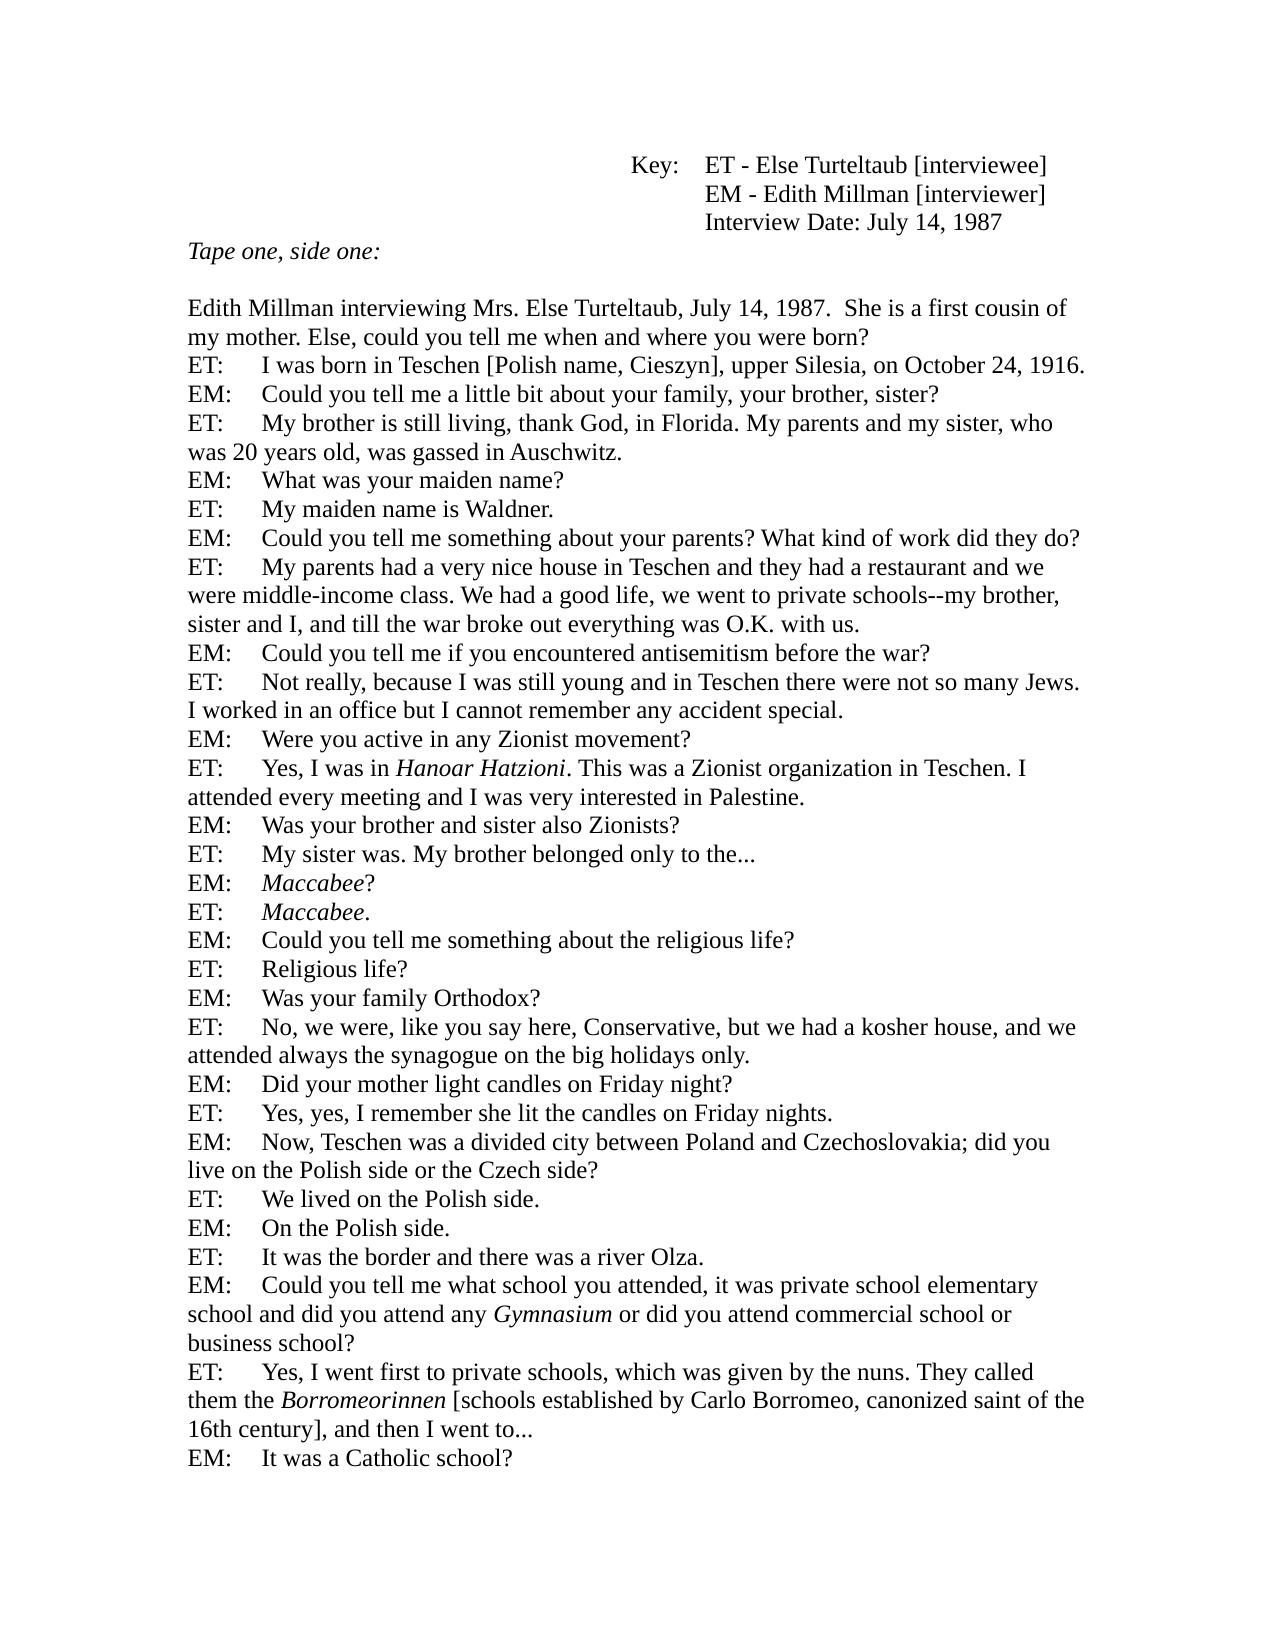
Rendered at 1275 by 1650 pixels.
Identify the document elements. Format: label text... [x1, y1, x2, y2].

text ET: Not really, because I was still young and in Teschen there were not so many Jews. I worked in an office but I cannot remember any accident special. [187, 696, 1087, 754]
text Tape one, side one: [187, 236, 1087, 265]
text EM: Now, Teschen was a divided city between Poland and Czechoslovakia; did you live on the Polish side or the Czech side? [187, 1156, 1087, 1214]
text Interview Date: July 14, 1987 [187, 207, 1087, 236]
text ET: I was born in Teschen [Polish name, Cieszyn], upper Silesia, on October 24, 1916. [187, 351, 1087, 409]
text EM: Could you tell me what school you attended, it was private school elementary school and did you attend any Gymnasium or did you attend commercial school or business school? [187, 1300, 1087, 1386]
text EM: Did your mother light candles on Friday night? [187, 1099, 1087, 1127]
text ET: No, we were, like you say here, Conservative, but we had a kosher house, and we attended always the synagogue on the big holidays only. [187, 1041, 1087, 1099]
text EM - Edith Millman [interviewer] [187, 179, 1087, 207]
text ET: It was the border and there was a river Olza. [187, 1271, 1087, 1300]
text ET: Yes, I went first to private schools, which was given by the nuns. They called them the Borromeorinnen [schools established by Carlo Borromeo, canonized saint of the 16th century], and then I went to... [187, 1386, 1087, 1472]
text ET: Yes, yes, I remember she lit the candles on Friday nights. [187, 1127, 1087, 1156]
text EM: Could you tell me something about the religious life? [187, 955, 1087, 984]
text Key: ET - Else Turteltaub [interviewee] [187, 150, 1087, 179]
text EM: Was your family Orthodox? [187, 1012, 1087, 1041]
text ET: My sister was. My brother belonged only to the... [187, 869, 1087, 897]
text Edith Millman interviewing Mrs. Else Turteltaub, July 14, 1987. She is a first cousin of my mother. Else, could you tell me when and where you were born? [187, 294, 1087, 351]
text EM: Could you tell me something about your parents? What kind of work did they do? [187, 552, 1087, 581]
text EM: Were you active in any Zionist movement? [187, 754, 1087, 782]
text ET: Religious life? [187, 984, 1087, 1012]
text ET: Maccabee. [187, 926, 1087, 955]
text ET: My maiden name is Waldner. [187, 524, 1087, 552]
text EM: Could you tell me a little bit about your family, your brother, sister? [187, 409, 1087, 437]
text ET: My brother is still living, thank God, in Florida. My parents and my sister, who was 20 years old, was gassed in Auschwitz. [187, 437, 1087, 495]
text EM: Maccabee? [187, 897, 1087, 926]
text EM: Could you tell me if you encountered antisemitism before the war? [187, 667, 1087, 696]
text EM: On the Polish side. [187, 1242, 1087, 1271]
text EM: What was your maiden name? [187, 495, 1087, 524]
text ET: Yes, I was in Hanoar Hatzioni. This was a Zionist organization in Teschen. I attended every meeting and I was very interested in Palestine. [187, 782, 1087, 840]
text ET: My parents had a very nice house in Teschen and they had a restaurant and we were middle-income class. We had a good life, we went to private schools--my brother, sister and I, and till the war broke out everything was O.K. with us. [187, 581, 1087, 667]
text ET: We lived on the Polish side. [187, 1214, 1087, 1242]
text EM: Was your brother and sister also Zionists? [187, 840, 1087, 869]
